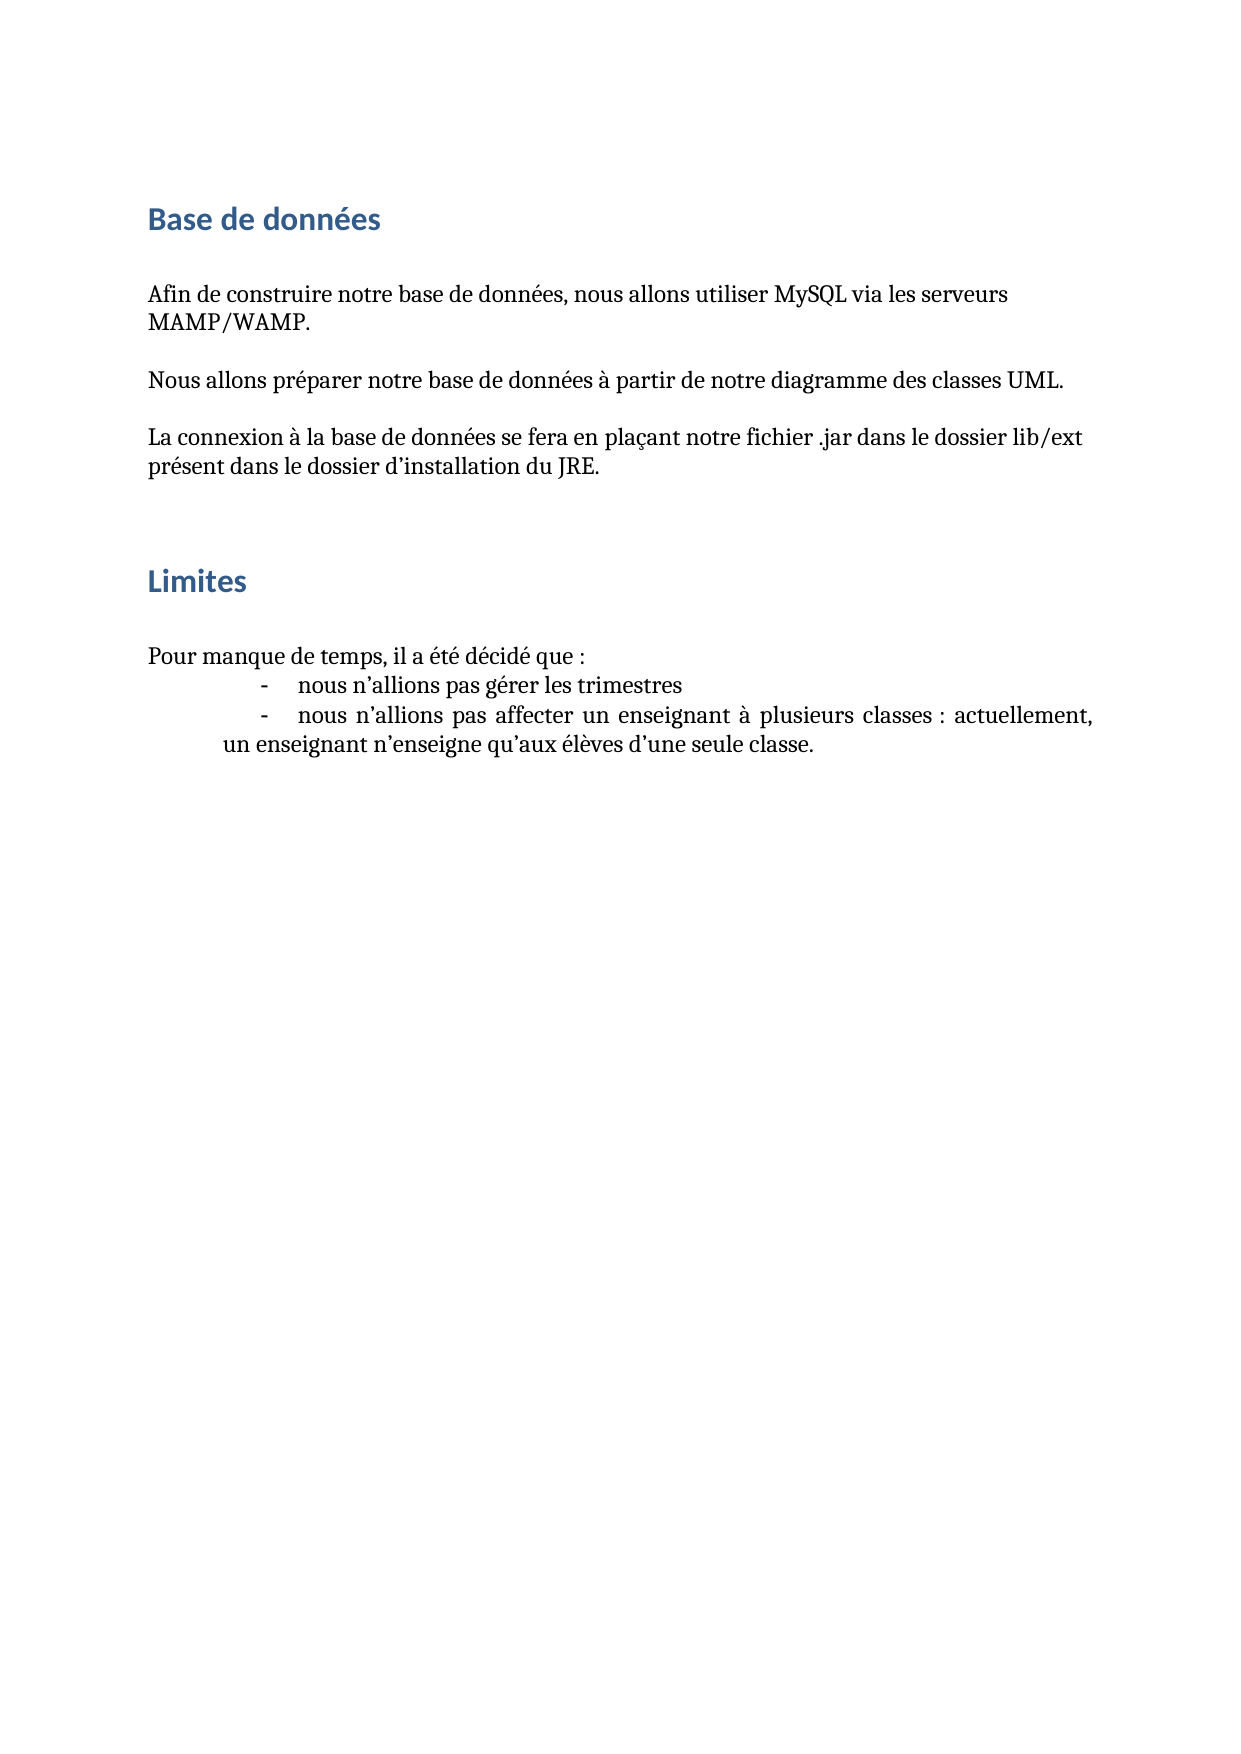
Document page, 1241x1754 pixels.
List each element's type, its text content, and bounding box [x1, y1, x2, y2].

text Pour manque de temps, il a été décidé que : [148, 642, 1093, 670]
text Afin de construire notre base de données, nous allons utiliser MySQL via les serveurs MAMP/WAMP. [148, 279, 1093, 337]
text Nous allons préparer notre base de données à partir de notre diagramme des classes UML. [148, 366, 1093, 394]
list nous n’allions pas gérer les trimestres [223, 670, 1093, 700]
subtitle Base de données [148, 198, 1093, 238]
text La connexion à la base de données se fera en plaçant notre fichier .jar dans le dossier lib/ext présent dans le dossier d’installation du JRE. [148, 423, 1093, 481]
list nous n’allions pas affecter un enseignant à plusieurs classes : actuellement, un enseignant n’enseigne qu’aux élèves d’une seule classe. [223, 700, 1093, 758]
subtitle Limites [148, 559, 1093, 600]
